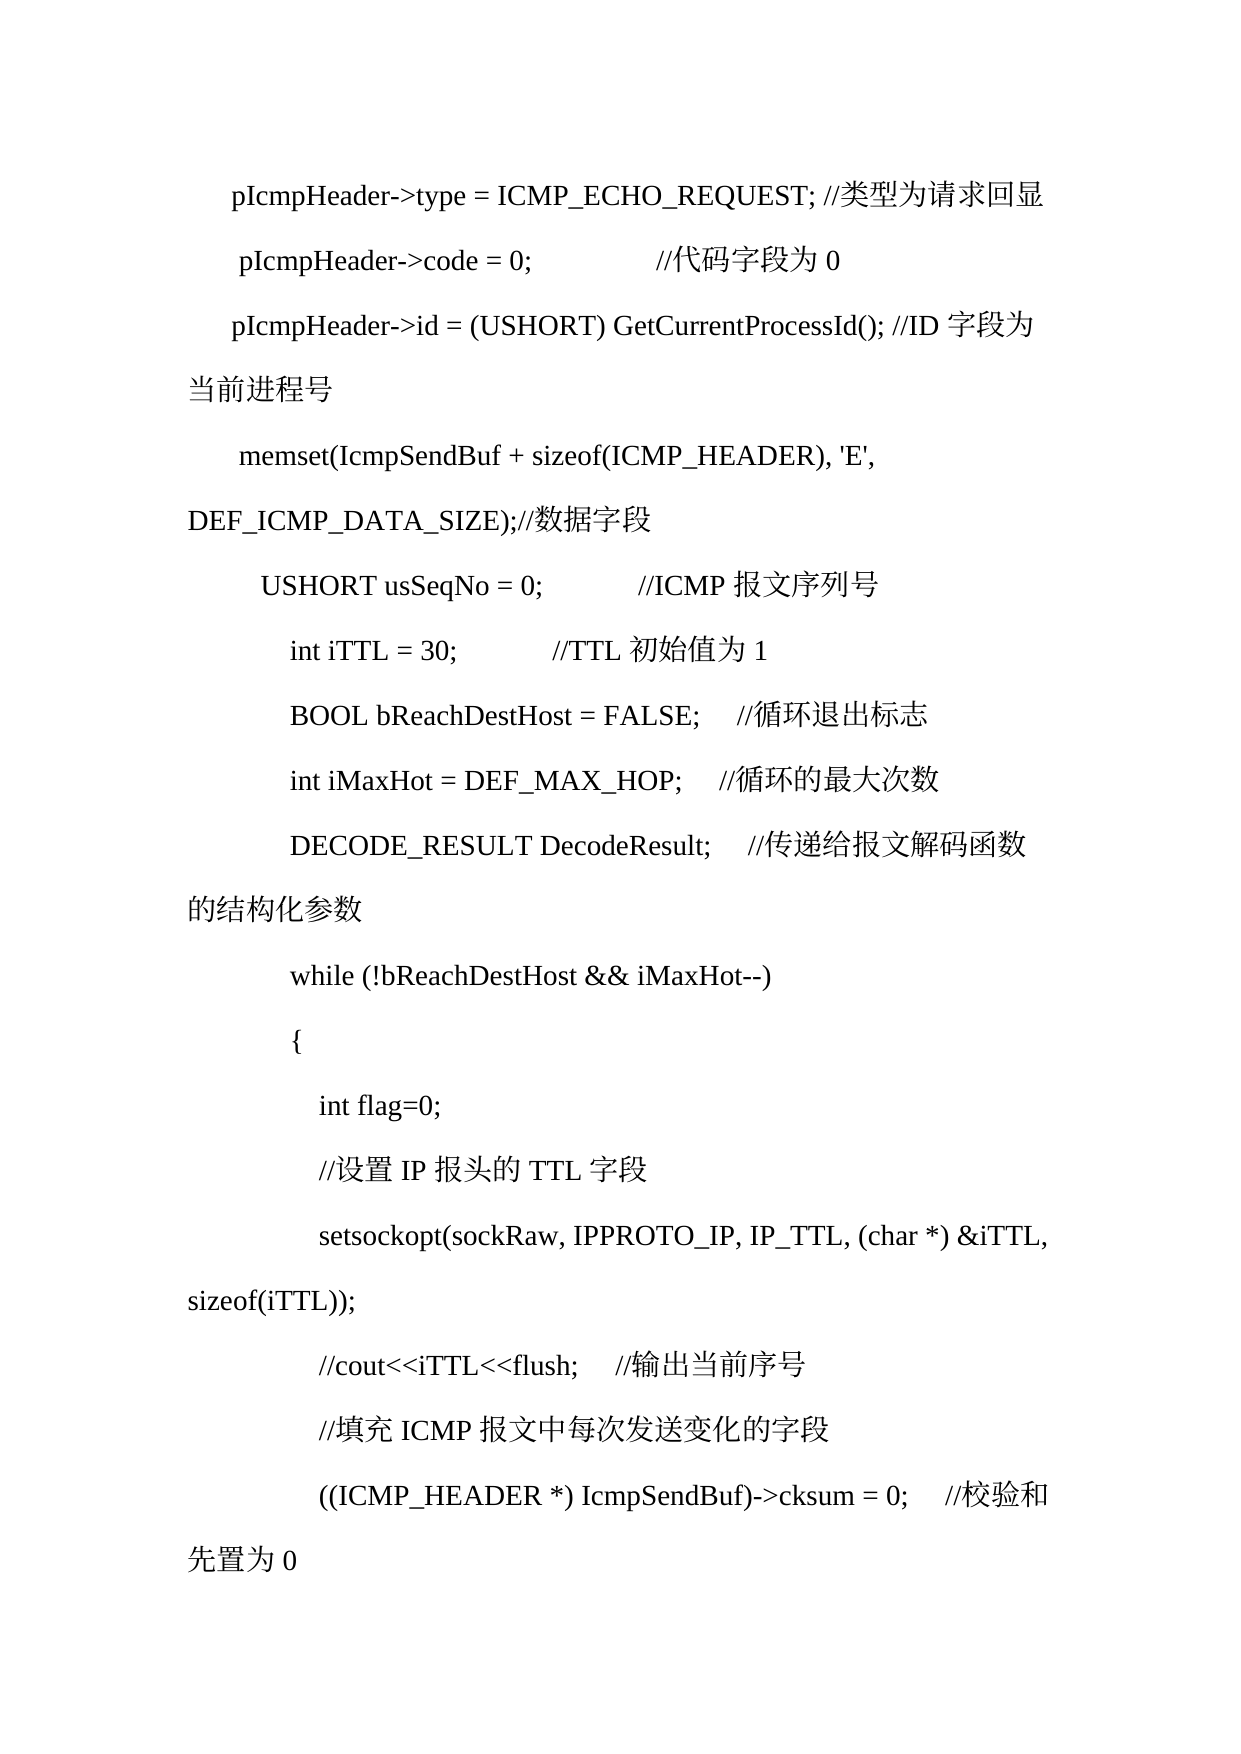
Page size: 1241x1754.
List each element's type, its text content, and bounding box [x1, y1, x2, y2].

list //cout<<iTTL<<flush; //输出当前序号 [187, 1332, 1053, 1397]
list memset(IcmpSendBuf + sizeof(ICMP_HEADER), 'E', DEF_ICMP_DATA_SIZE);//数据字段 [187, 422, 1053, 552]
list pIcmpHeader->id = (USHORT) GetCurrentProcessId(); //ID 字段为当前进程号 [187, 292, 1053, 422]
list int flag=0; [187, 1072, 1053, 1137]
list int iTTL = 30; //TTL 初始值为 1 [187, 617, 1053, 682]
list { [187, 1007, 1053, 1072]
list USHORT usSeqNo = 0; //ICMP 报文序列号 [187, 552, 1053, 617]
list setsockopt(sockRaw, IPPROTO_IP, IP_TTL, (char *) &iTTL, sizeof(iTTL)); [187, 1202, 1053, 1332]
list //设置 IP 报头的 TTL 字段 [187, 1137, 1053, 1202]
list pIcmpHeader->type = ICMP_ECHO_REQUEST; //类型为请求回显 [187, 162, 1053, 227]
list pIcmpHeader->code = 0; //代码字段为 0 [187, 227, 1053, 292]
list DECODE_RESULT DecodeResult; //传递给报文解码函数的结构化参数 [187, 812, 1053, 942]
list BOOL bReachDestHost = FALSE; //循环退出标志 [187, 682, 1053, 747]
list //填充 ICMP 报文中每次发送变化的字段 [187, 1397, 1053, 1462]
list ((ICMP_HEADER *) IcmpSendBuf)->cksum = 0; //校验和先置为 0 [187, 1462, 1053, 1592]
list int iMaxHot = DEF_MAX_HOP; //循环的最大次数 [187, 747, 1053, 812]
list while (!bReachDestHost && iMaxHot--) [187, 942, 1053, 1007]
